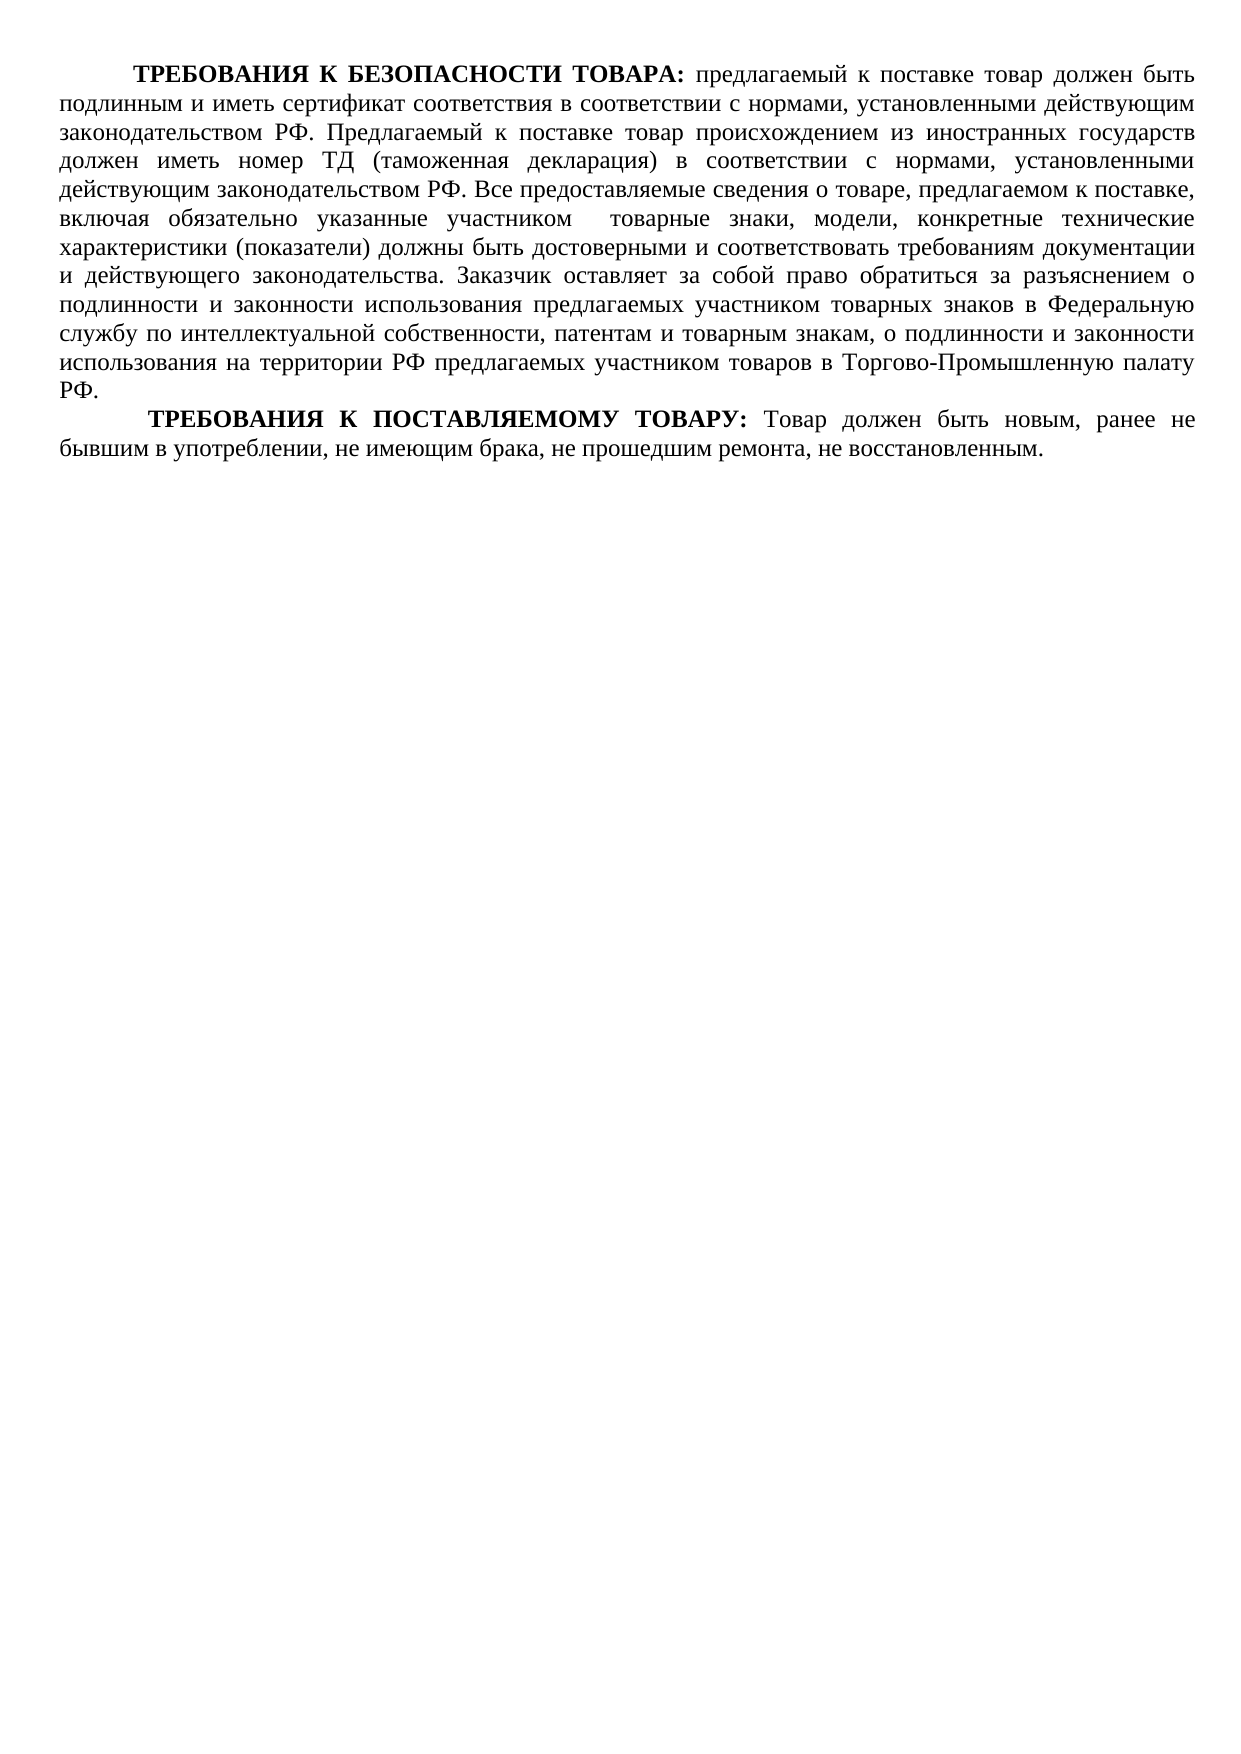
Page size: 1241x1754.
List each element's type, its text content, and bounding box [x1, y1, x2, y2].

text ТРЕБОВАНИЯ К БЕЗОПАСНОСТИ ТОВАРА: предлагаемый к поставке товар должен быть подлинным и иметь сертификат соответствия в соответствии с нормами, установленными действующим законодательством РФ. Предлагаемый к поставке товар происхождением из иностранных государств должен иметь номер ТД (таможенная декларация) в соответствии с нормами, установленными действующим законодательством РФ. Все предоставляемые сведения о товаре, предлагаемом к поставке, включая обязательно указанные участником товарные знаки, модели, конкретные технические характеристики (показатели) должны быть достоверными и соответствовать требованиям документации и действующего законодательства. Заказчик оставляет за собой право обратиться за разъяснением о подлинности и законности использования предлагаемых участником товарных знаков в Федеральную службу по интеллектуальной собственности, патентам и товарным знакам, о подлинности и законности использования на территории РФ предлагаемых участником товаров в Торгово-Промышленную палату РФ. [59, 59, 1196, 404]
text ТРЕБОВАНИЯ К ПОСТАВЛЯЕМОМУ ТОВАРУ: Товар должен быть новым, ранее не бывшим в употреблении, не имеющим брака, не прошедшим ремонта, не восстановленным. [59, 404, 1196, 462]
